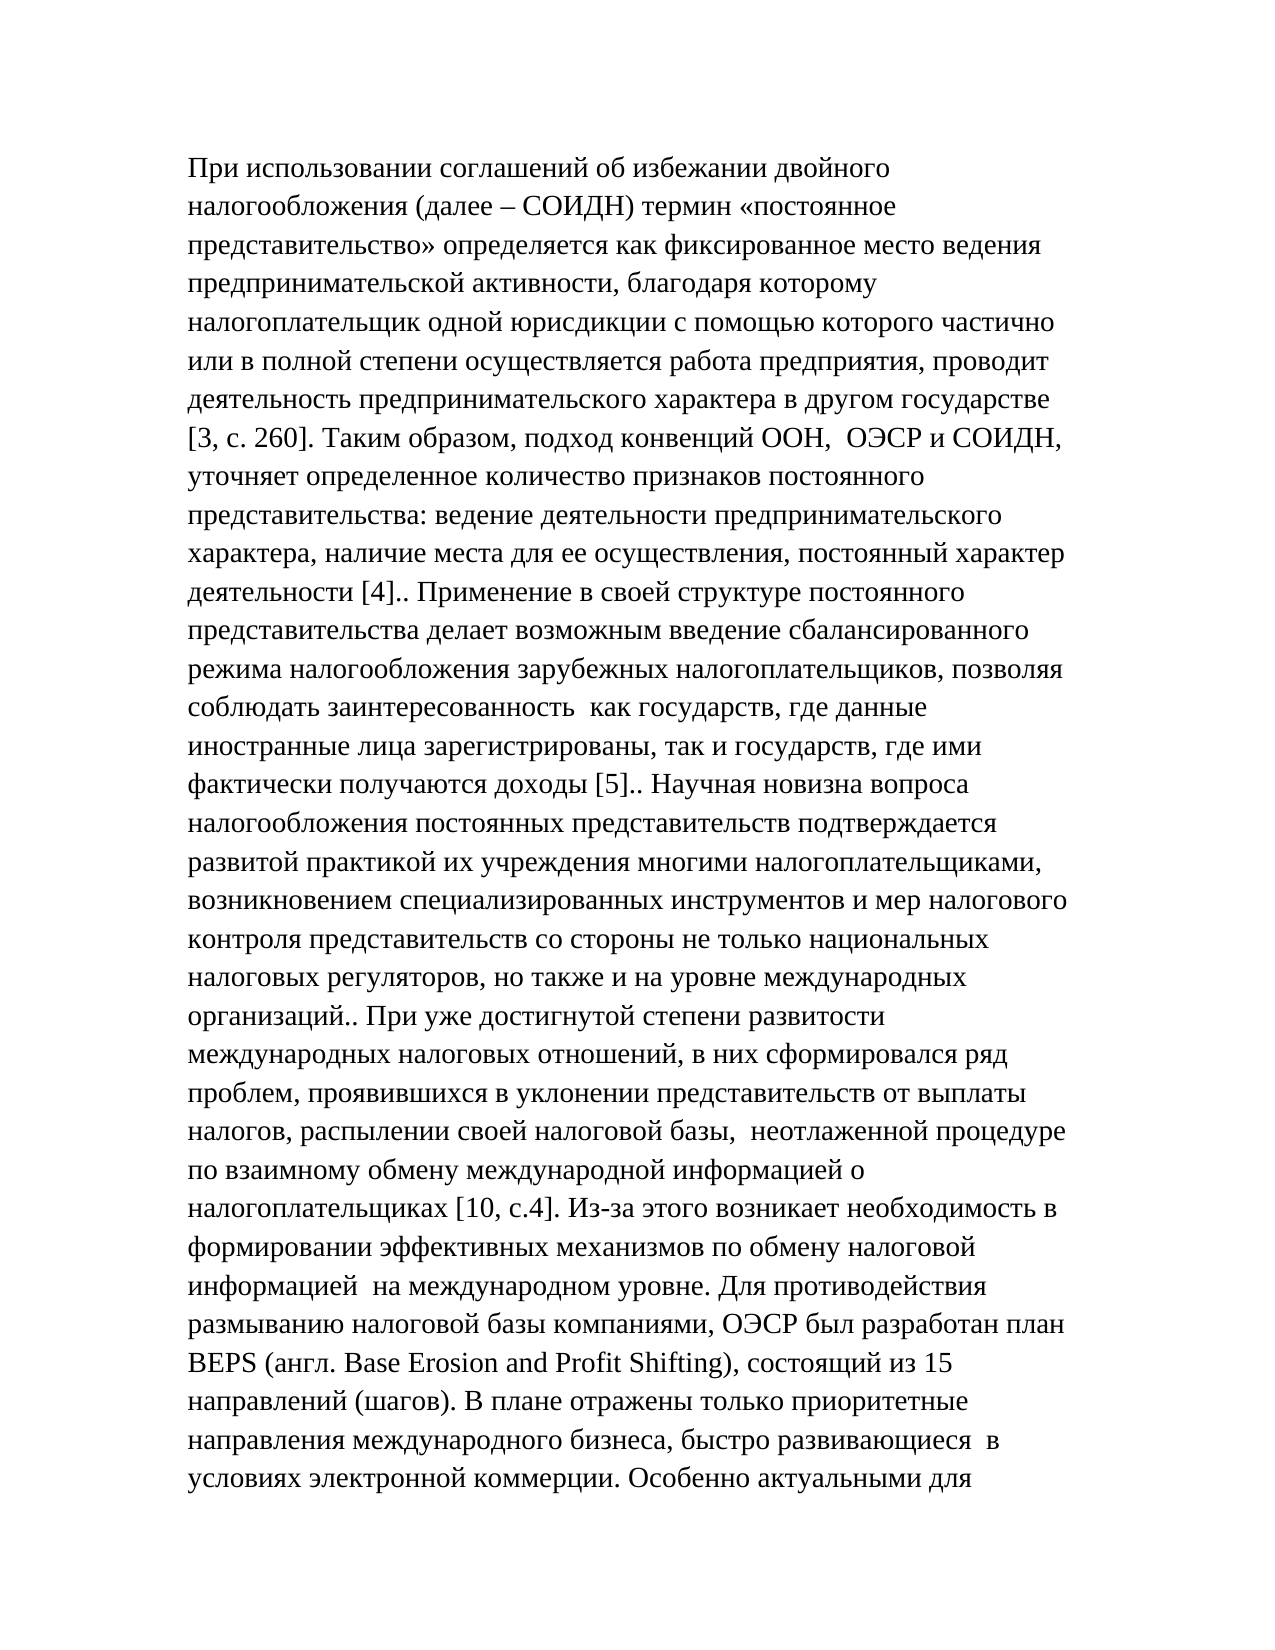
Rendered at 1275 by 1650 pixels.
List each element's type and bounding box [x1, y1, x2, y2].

text [187, 150, 1087, 1494]
